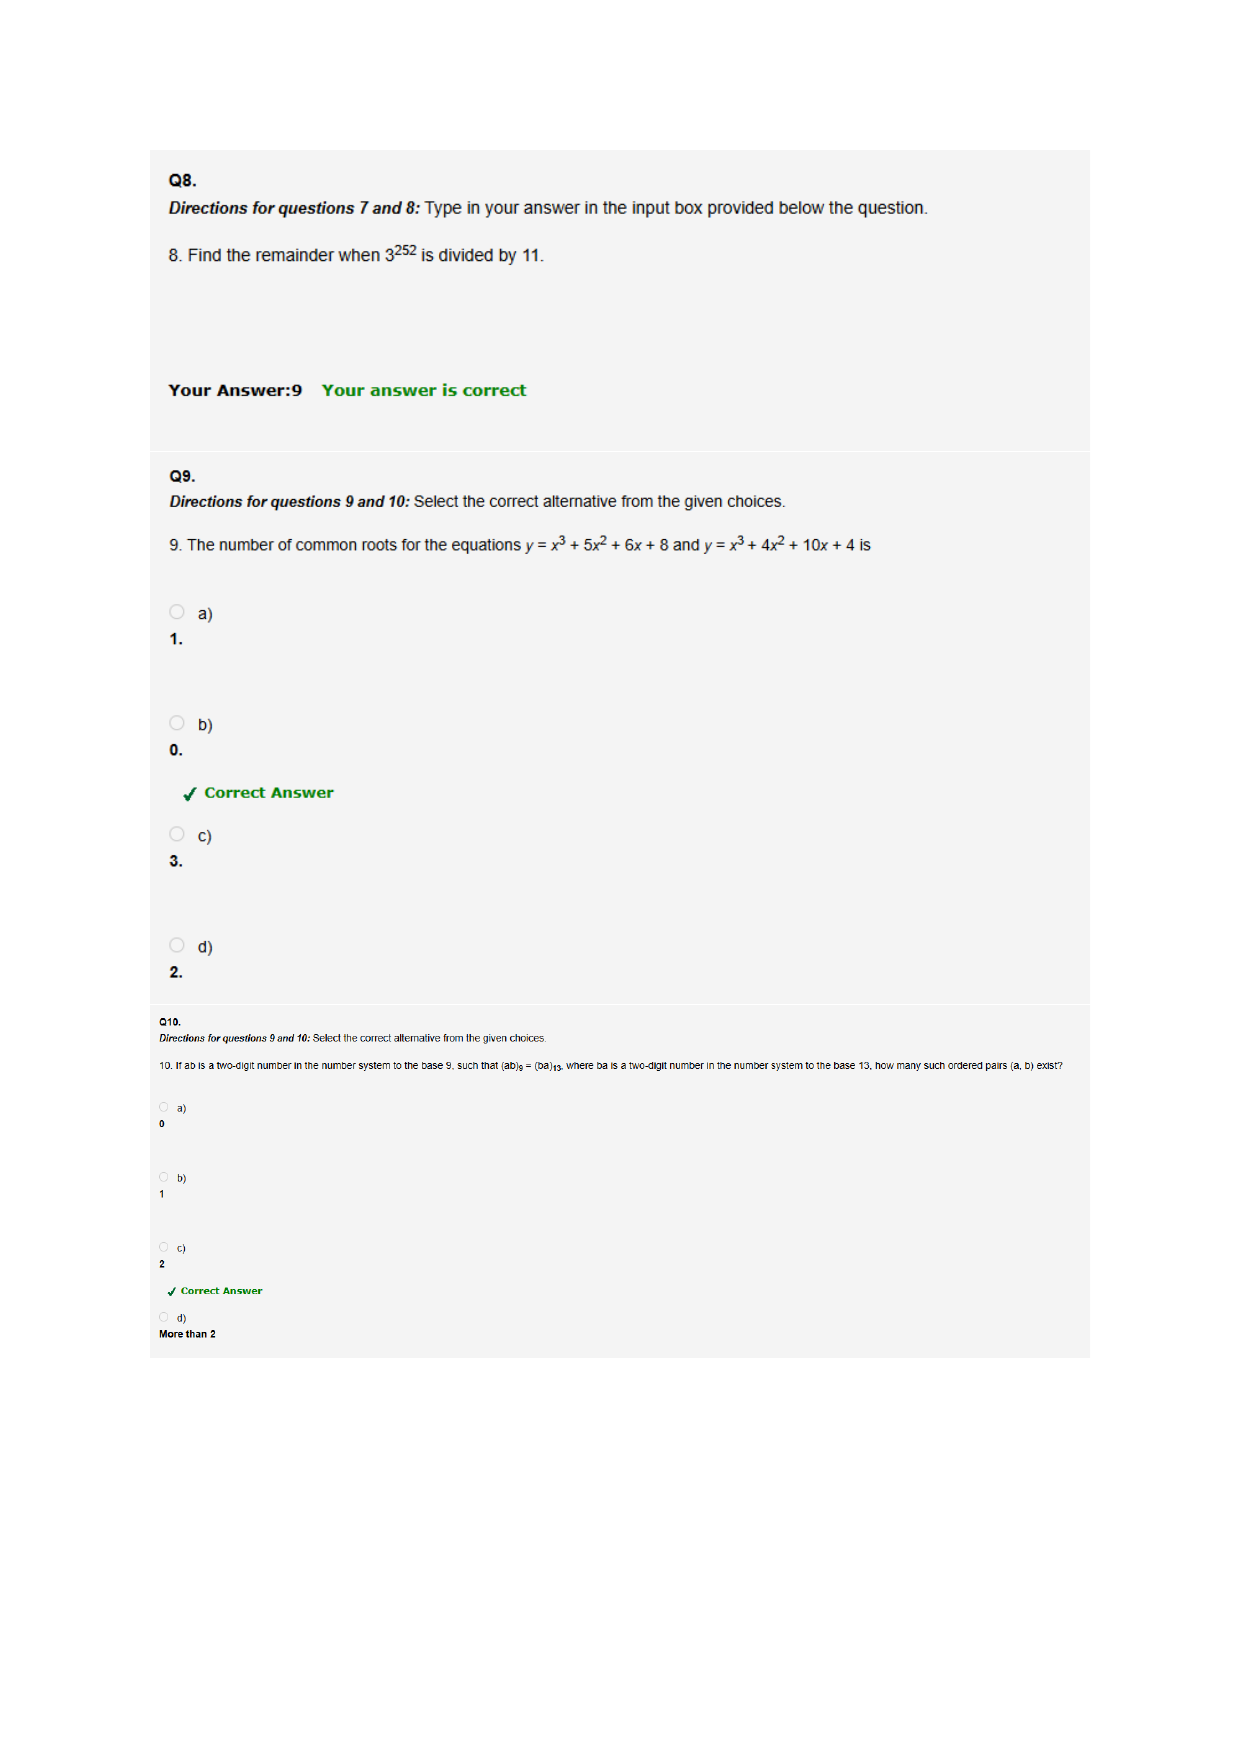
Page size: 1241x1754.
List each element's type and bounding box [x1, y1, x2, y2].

picture [150, 1005, 1091, 1358]
picture [150, 452, 1091, 1004]
picture [150, 150, 1091, 451]
